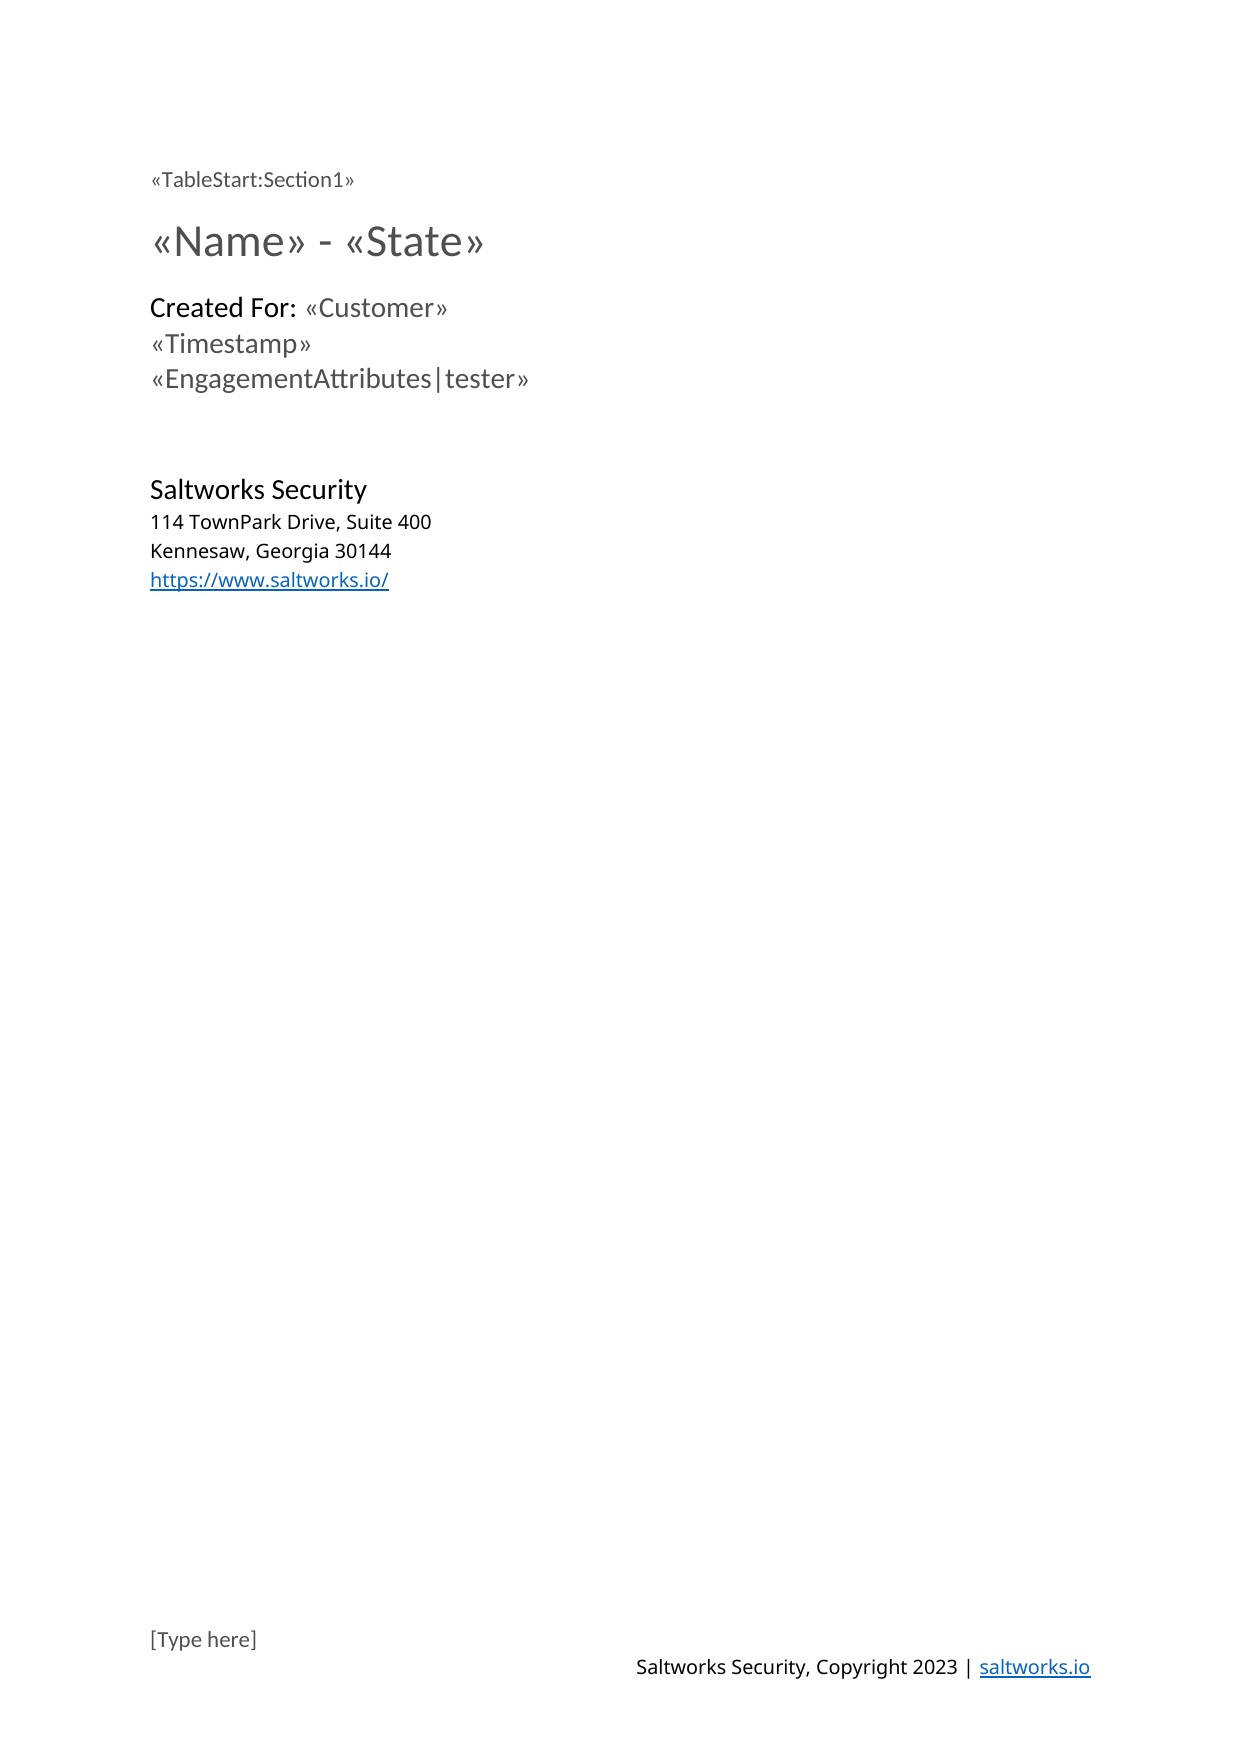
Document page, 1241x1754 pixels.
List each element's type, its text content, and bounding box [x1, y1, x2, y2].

text «Name» - «State» [150, 212, 1090, 268]
text «EngagementAttributes|tester» [150, 361, 1090, 396]
text Created For: «Customer» [150, 289, 1090, 325]
text «Timestamp» [150, 325, 1090, 361]
text Saltworks Security 114 TownPark Drive, Suite 400 Kennesaw, Georgia 30144 https://www.saltworks.io/ [150, 471, 1090, 593]
text «TableStart:Section1» [150, 165, 1090, 193]
